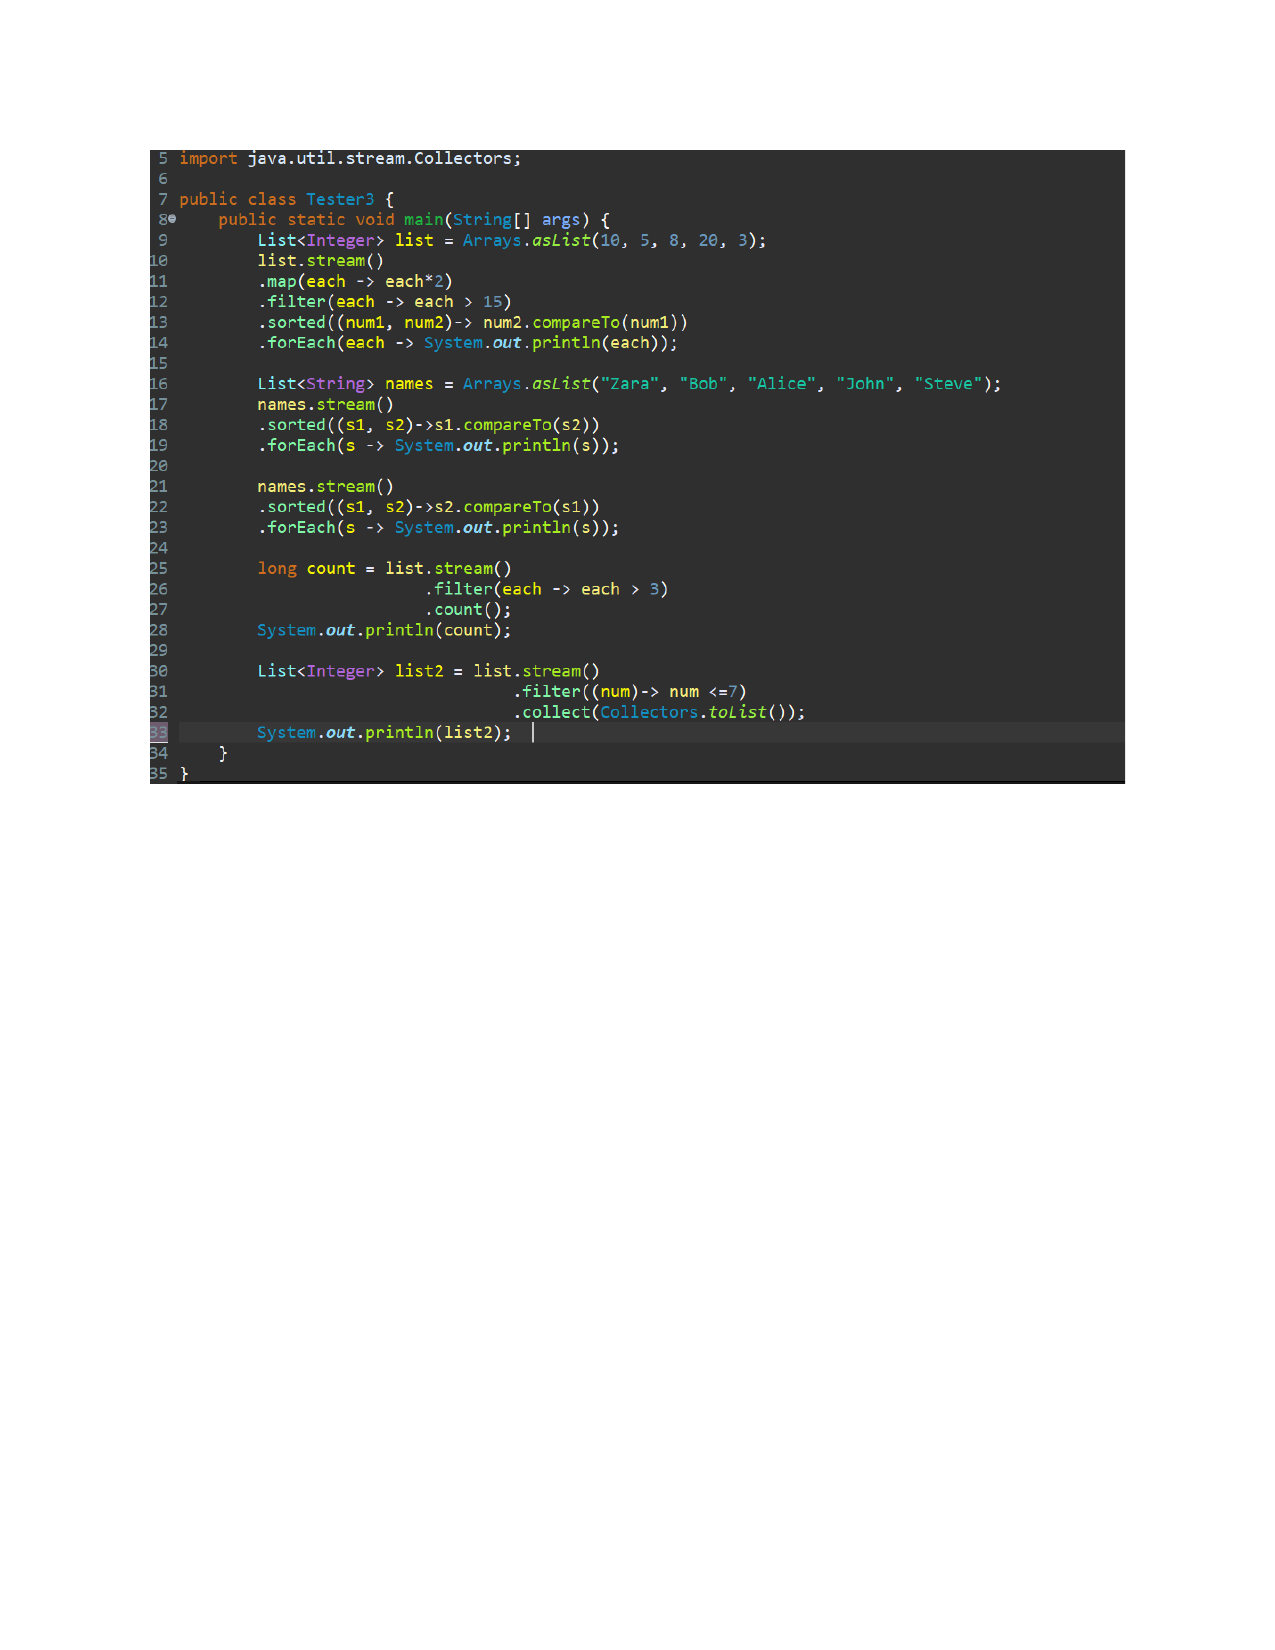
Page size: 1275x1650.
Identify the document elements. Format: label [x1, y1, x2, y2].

picture [150, 150, 1125, 784]
